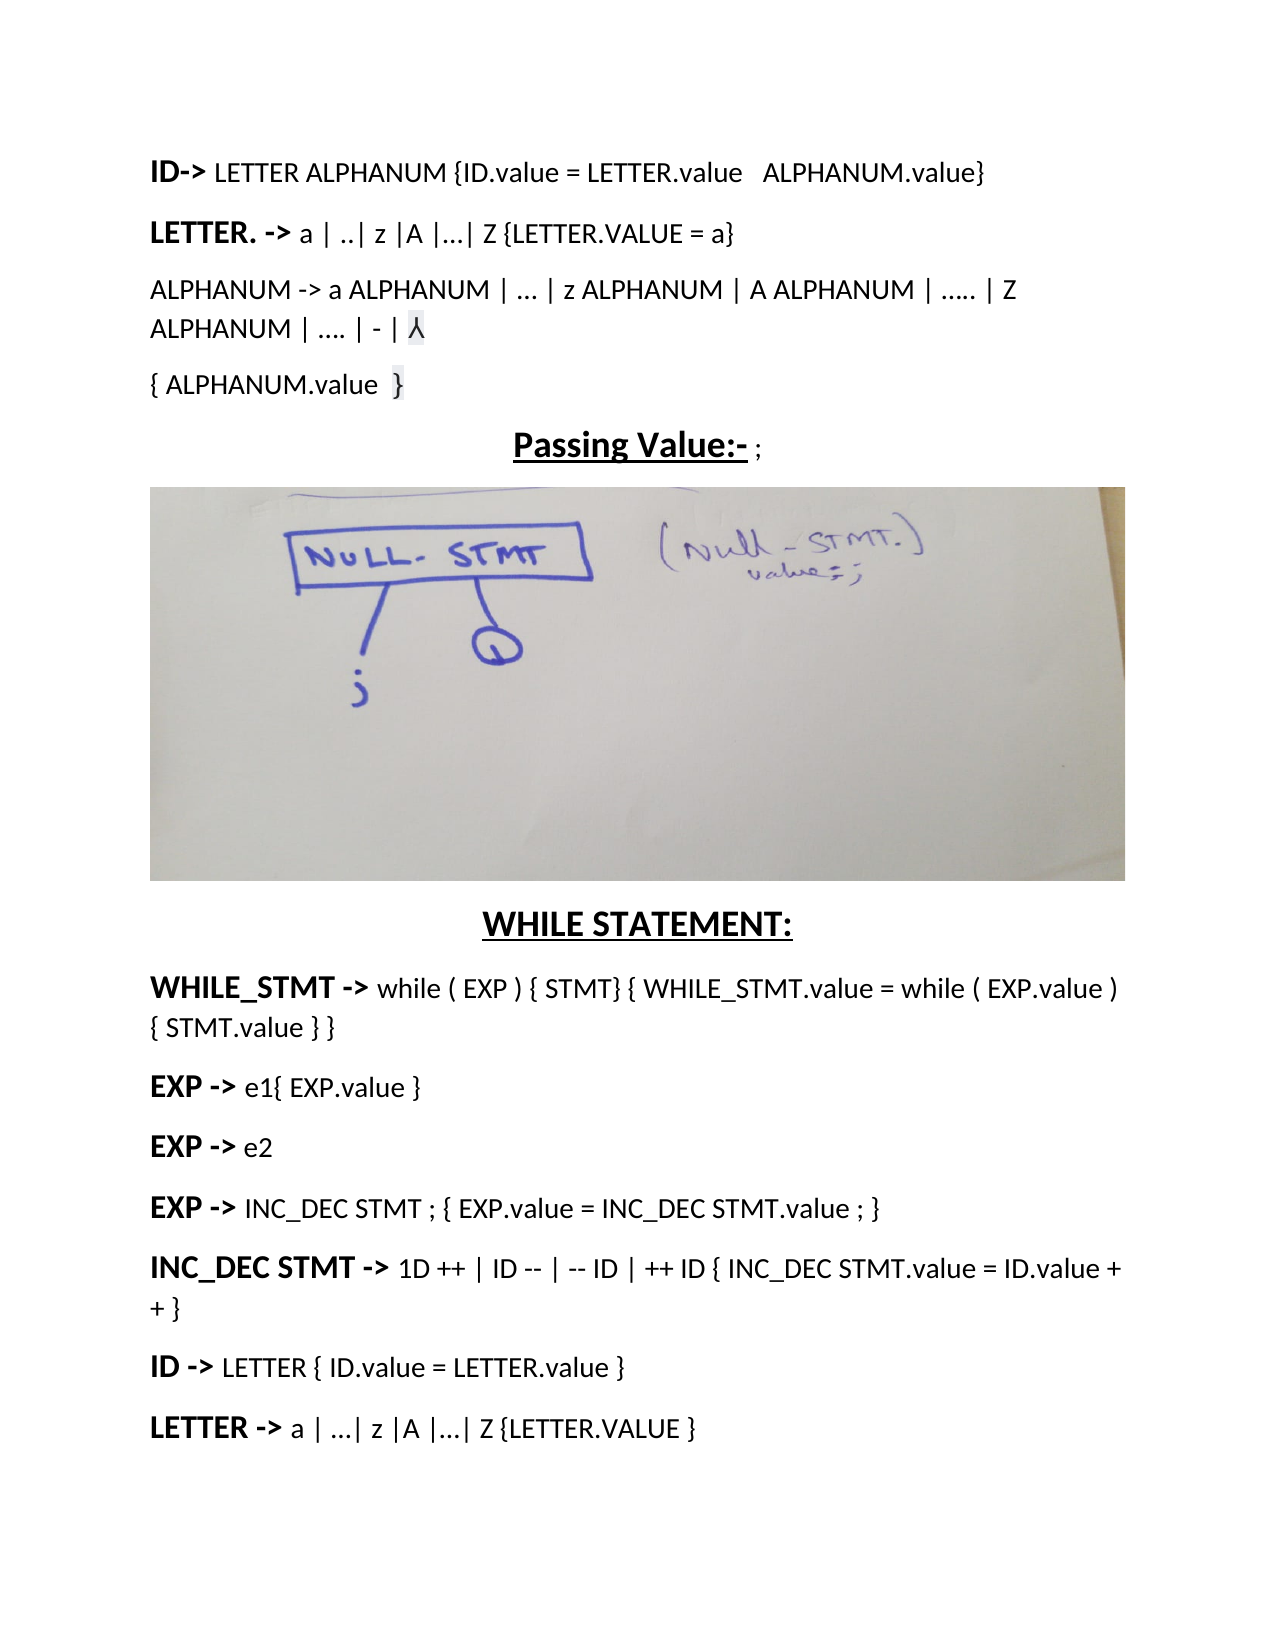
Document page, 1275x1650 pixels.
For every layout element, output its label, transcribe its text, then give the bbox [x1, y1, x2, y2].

text EXP -> INC_DEC STMT ; { EXP.value = INC_DEC STMT.value ; } [150, 1186, 1125, 1227]
text EXP -> e1{ EXP.value } [150, 1065, 1125, 1105]
text LETTER -> a | …| z |A |…| Z {LETTER.VALUE } [150, 1406, 1125, 1447]
picture [150, 487, 1125, 881]
text LETTER. -> a | ..| z |A |…| Z {LETTER.VALUE = a} [150, 211, 1125, 251]
text WHILE STATEMENT: [150, 900, 1125, 946]
text ALPHANUM -> a ALPHANUM | … | z ALPHANUM | A ALPHANUM | ….. | Z ALPHANUM | …. | - | ⅄ [150, 271, 1125, 346]
text WHILE_STMT -> while ( EXP ) { STMT} { WHILE_STMT.value = while ( EXP.value ) { STMT.value } } [150, 966, 1125, 1045]
text INC_DEC STMT -> 1D ++ | ID -- | -- ID | ++ ID { INC_DEC STMT.value = ID.value ++ } [150, 1247, 1125, 1326]
text ID -> LETTER { ID.value = LETTER.value } [150, 1345, 1125, 1386]
text { ALPHANUM.value } [150, 365, 1125, 402]
text Passing Value:- ; [150, 421, 1125, 467]
text ID-> LETTER ALPHANUM {ID.value = LETTER.value ALPHANUM.value} [150, 150, 1125, 191]
text EXP -> e2 [150, 1125, 1125, 1166]
